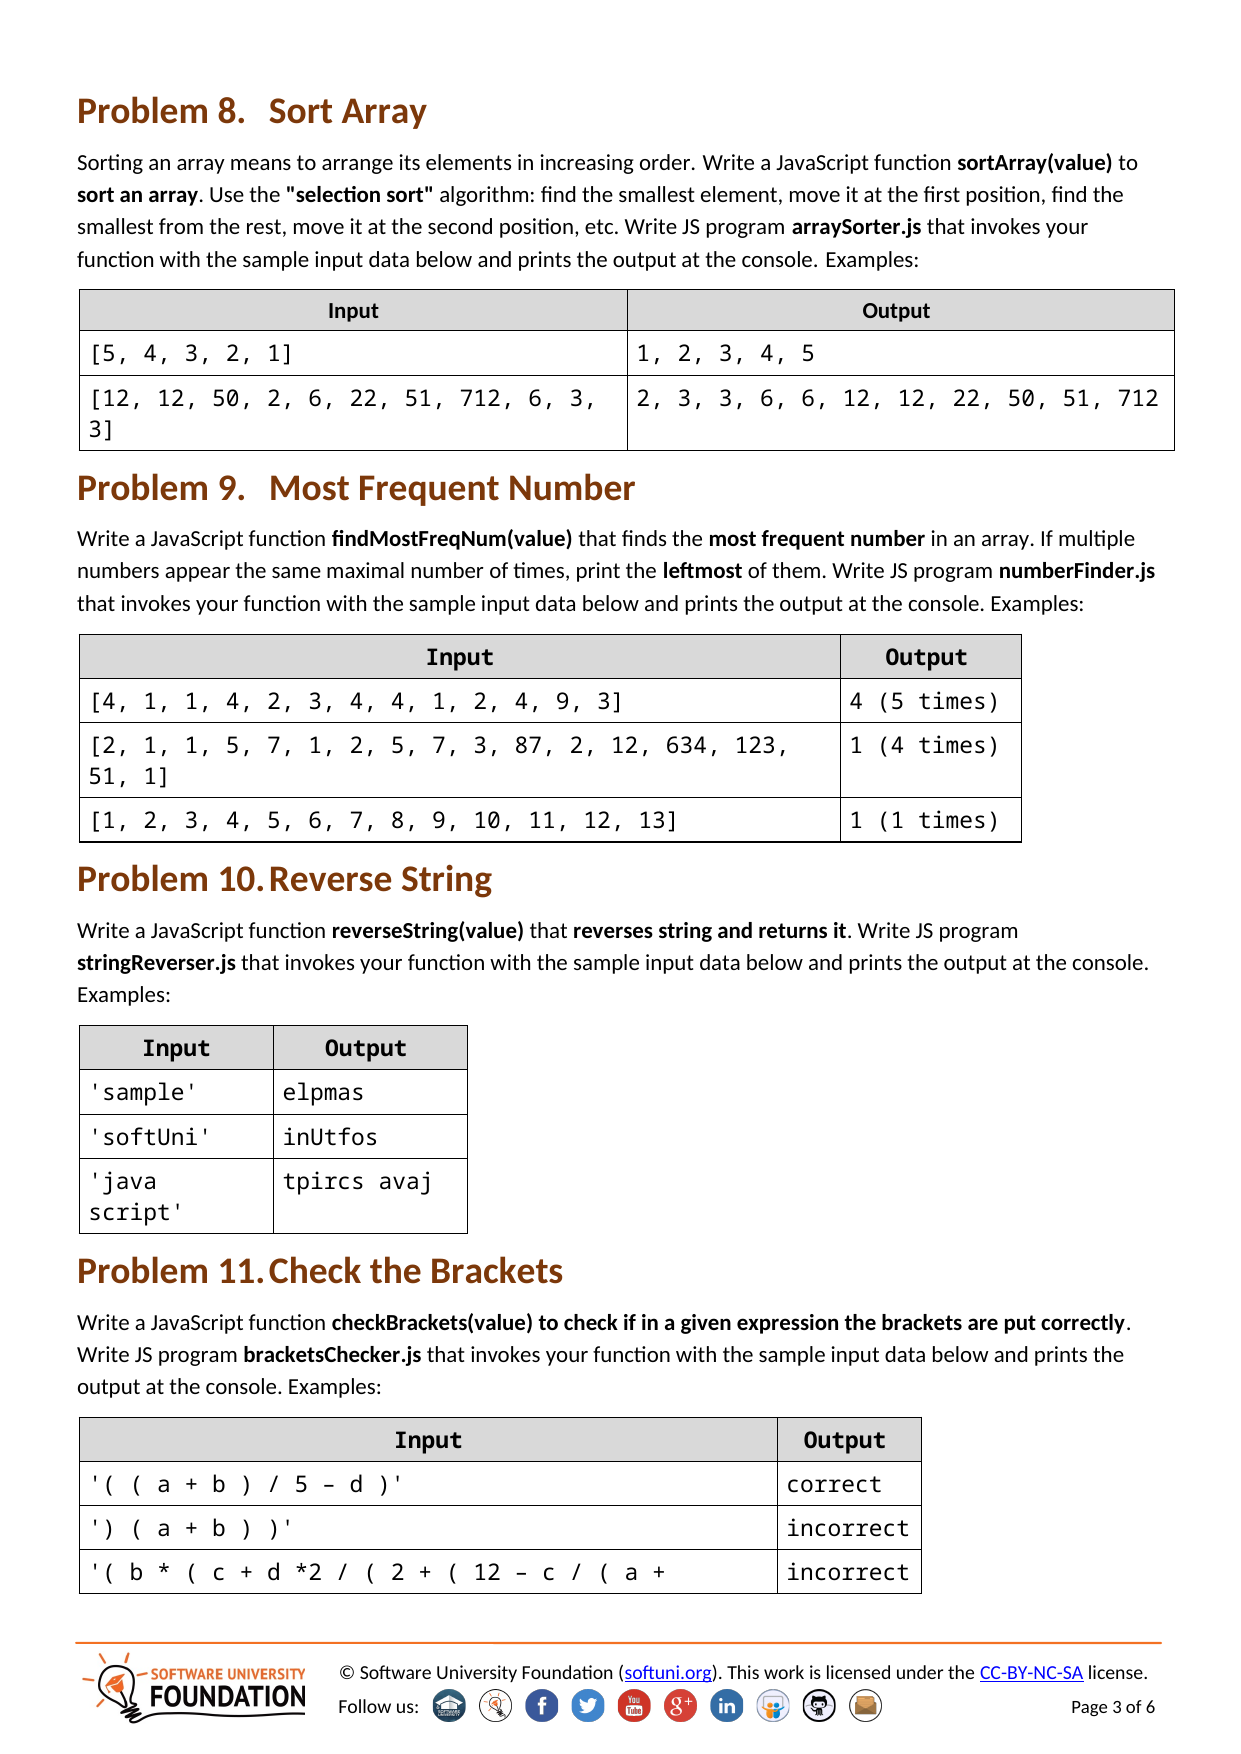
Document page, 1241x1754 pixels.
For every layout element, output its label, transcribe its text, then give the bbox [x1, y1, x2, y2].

picture [664, 1689, 697, 1722]
table_cell tpircs avaj [274, 1159, 467, 1233]
picture [849, 1689, 882, 1722]
table_cell '( ( a + b ) / 5 – d )' [80, 1462, 777, 1505]
picture [479, 1689, 512, 1722]
subtitle Check the Brackets [77, 1247, 1163, 1292]
table_cell inUtfos [274, 1115, 467, 1158]
subtitle Sort Array [77, 87, 1163, 133]
table_cell [1, 2, 3, 4, 5, 6, 7, 8, 9, 10, 11, 12, 13] [80, 798, 840, 841]
table_cell [4, 1, 1, 4, 2, 3, 4, 4, 1, 2, 4, 9, 3] [80, 679, 840, 722]
table_header Output [778, 1418, 921, 1461]
table_cell incorrect [778, 1550, 921, 1593]
subtitle Most Frequent Number [77, 463, 1163, 509]
table_header Input [80, 290, 627, 330]
picture [525, 1689, 559, 1722]
table_cell ') ( a + b ) )' [80, 1506, 777, 1549]
table_cell [5, 4, 3, 2, 1] [80, 331, 627, 374]
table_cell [80, 1550, 777, 1593]
picture [571, 1689, 605, 1722]
table_cell [12, 12, 50, 2, 6, 22, 51, 712, 6, 3, 3] [80, 376, 627, 450]
table_cell 4 (5 times) [841, 679, 1021, 722]
picture [81, 1651, 305, 1724]
text Sorting an array means to arrange its elements in increasing order. Write a JavaScript function sortArray(value) to sort an array. Use the "selection sort" algorithm: find the smallest element, move it at the first position, find the smallest from the rest, move it at the second position, etc. Write JS program arraySorter.js that invokes your function with the sample input data below and prints the output at the console. Examples: [77, 148, 1163, 273]
text Write a JavaScript function findMostFreqNum(value) that finds the most frequent number in an array. If multiple numbers appear the same maximal number of times, print the leftmost of them. Write JS program numberFinder.js that invokes your function with the sample input data below and prints the output at the console. Examples: [77, 524, 1163, 617]
table_header Output [628, 290, 1174, 330]
text Write a JavaScript function checkBrackets(value) to check if in a given expression the brackets are put correctly. Write JS program bracketsChecker.js that invokes your function with the sample input data below and prints the output at the console. Examples: [77, 1308, 1163, 1400]
table_header Output [841, 635, 1021, 678]
table_cell incorrect [778, 1506, 921, 1549]
picture [756, 1689, 790, 1722]
picture [432, 1689, 466, 1722]
table_cell correct [778, 1462, 921, 1505]
table_cell [2, 1, 1, 5, 7, 1, 2, 5, 7, 3, 87, 2, 12, 634, 123, 51, 1] [80, 723, 840, 797]
table_cell elpmas [274, 1070, 467, 1113]
text Write a JavaScript function reverseString(value) that reverses string and returns it. Write JS program stringReverser.js that invokes your function with the sample input data below and prints the output at the console. Examples: [77, 916, 1163, 1008]
table_cell 2, 3, 3, 6, 6, 12, 12, 22, 50, 51, 712 [628, 376, 1174, 450]
table_cell 'softUni' [80, 1115, 273, 1158]
picture [617, 1689, 651, 1722]
table_cell 'sample' [80, 1070, 273, 1113]
picture [710, 1689, 744, 1722]
table_cell 1, 2, 3, 4, 5 [628, 331, 1174, 374]
table_header Input [80, 635, 840, 678]
subtitle Reverse String [77, 855, 1163, 901]
table_header Output [274, 1026, 467, 1069]
picture [802, 1689, 836, 1722]
table_cell 1 (1 times) [841, 798, 1021, 841]
table_header Input [80, 1026, 273, 1069]
table_cell 'java script' [80, 1159, 273, 1233]
table_cell 1 (4 times) [841, 723, 1021, 797]
table_header Input [80, 1418, 777, 1461]
